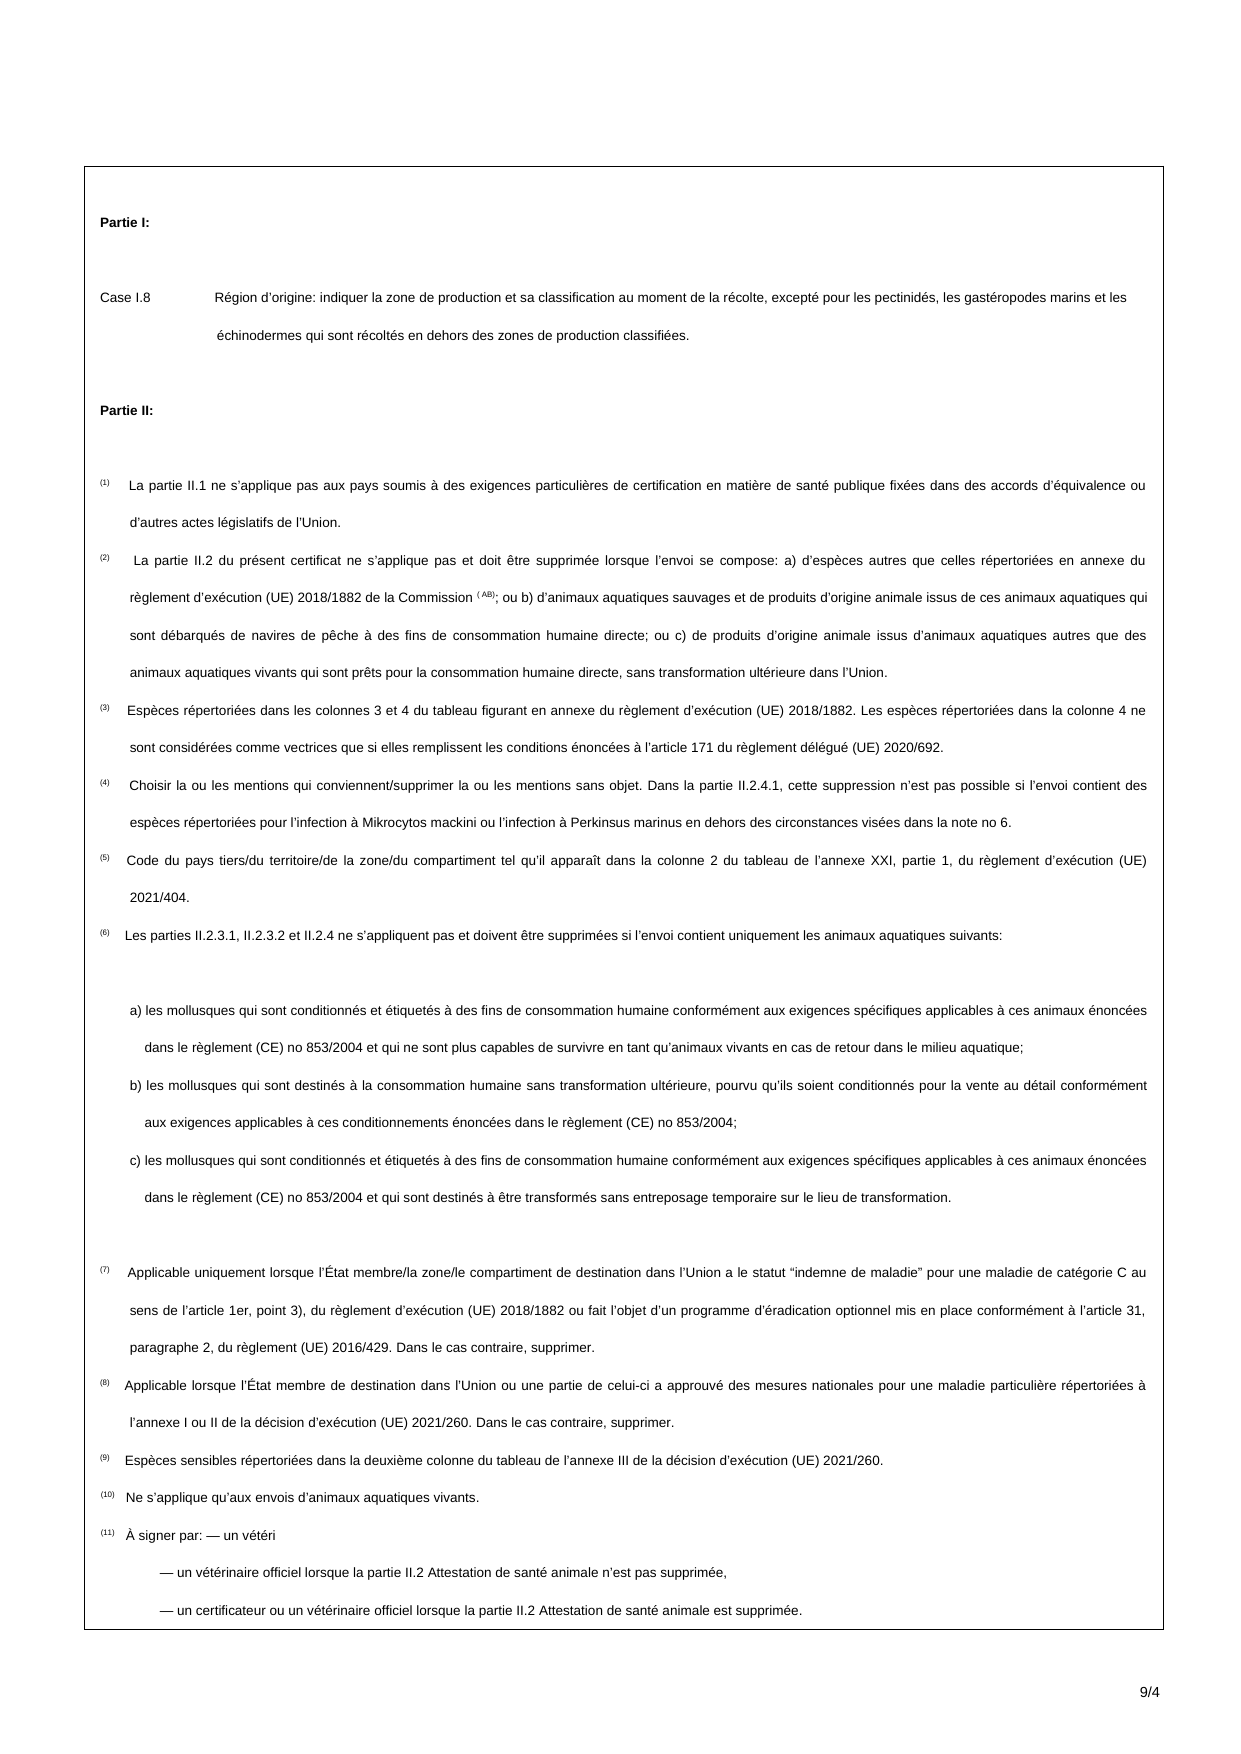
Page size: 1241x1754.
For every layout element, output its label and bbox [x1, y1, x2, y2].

table_cell [85, 167, 1163, 1629]
